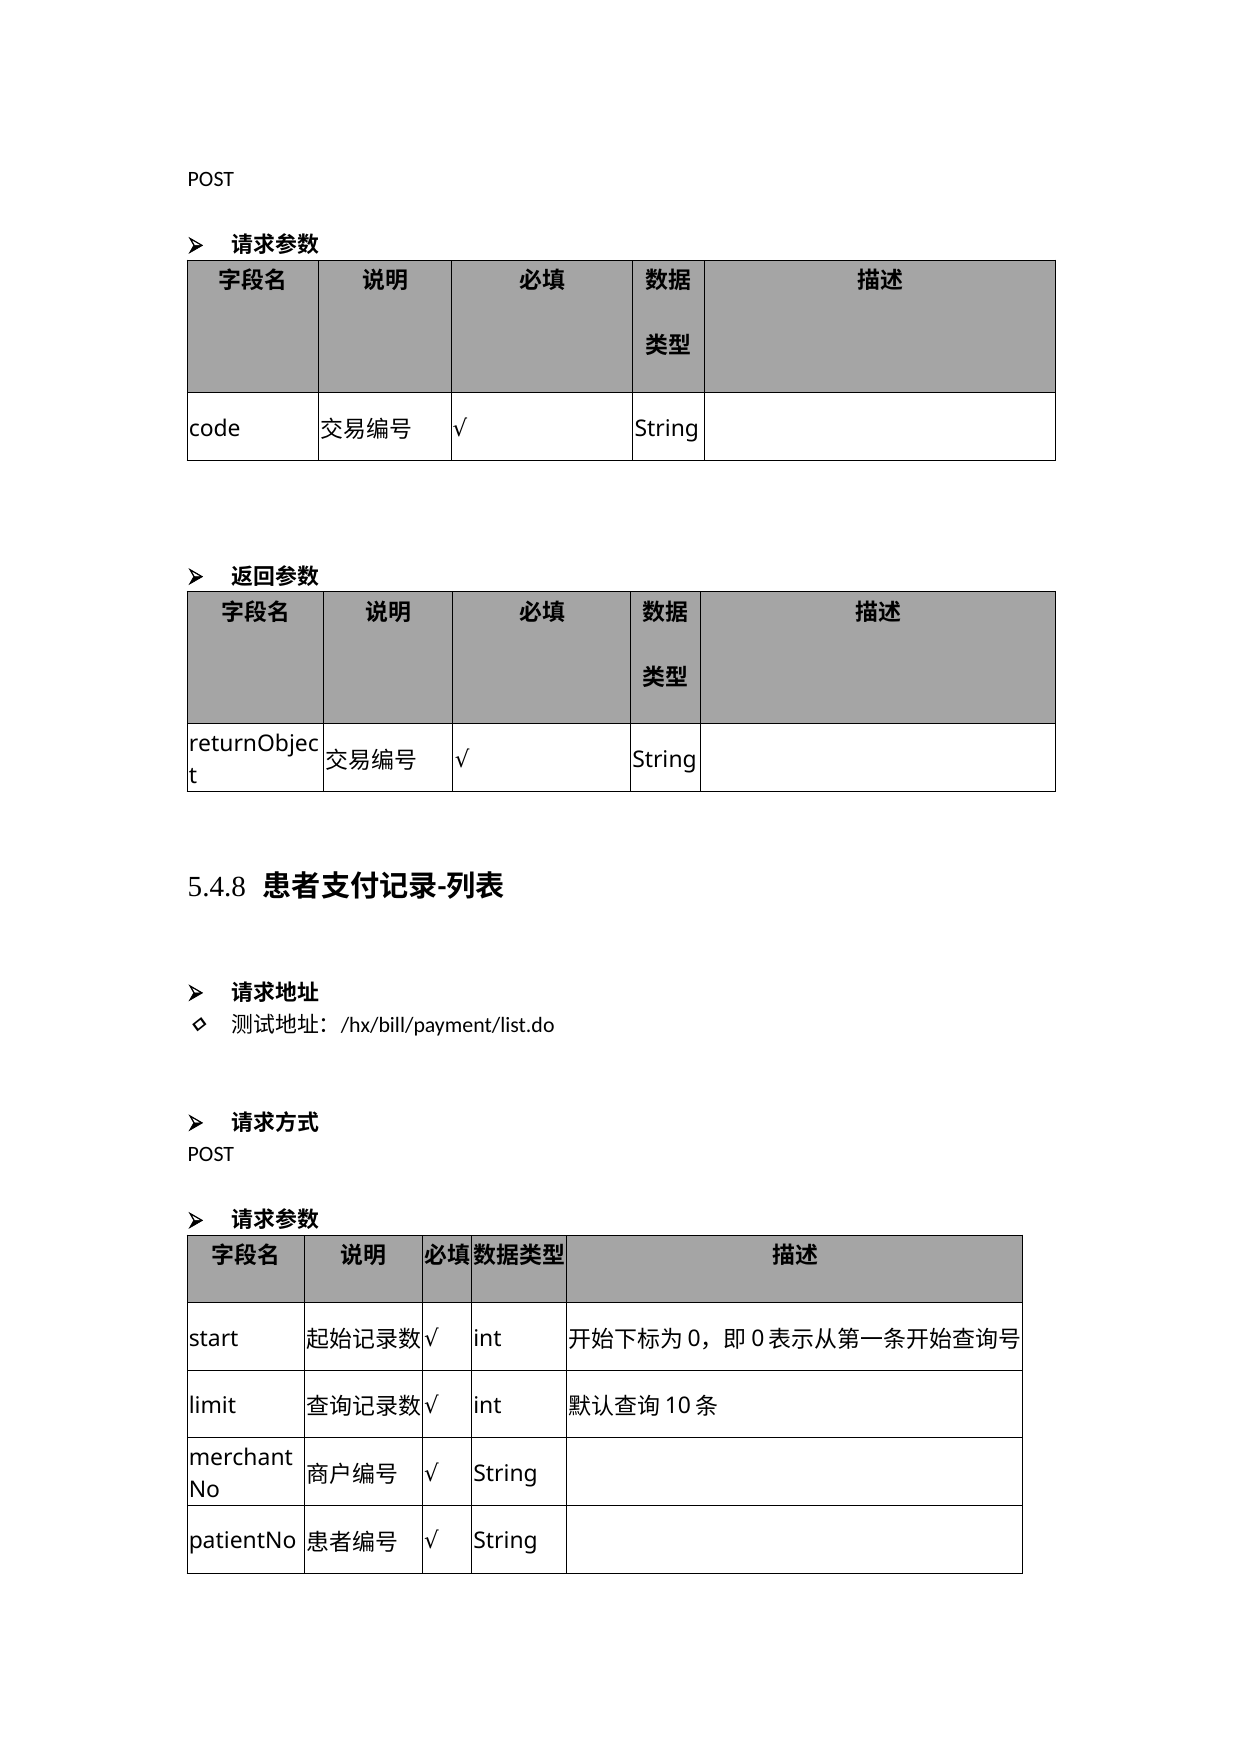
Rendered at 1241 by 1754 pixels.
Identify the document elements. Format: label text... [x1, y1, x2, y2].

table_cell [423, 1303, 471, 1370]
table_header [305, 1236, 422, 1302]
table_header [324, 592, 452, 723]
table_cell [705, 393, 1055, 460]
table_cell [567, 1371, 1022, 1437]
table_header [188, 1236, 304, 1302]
list 测试地址：/hx/bill/payment/list.do [187, 1007, 1053, 1039]
subtitle 患者支付记录-列表 [187, 852, 1053, 917]
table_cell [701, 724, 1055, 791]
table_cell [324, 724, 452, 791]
list 请求地址 [187, 974, 1053, 1007]
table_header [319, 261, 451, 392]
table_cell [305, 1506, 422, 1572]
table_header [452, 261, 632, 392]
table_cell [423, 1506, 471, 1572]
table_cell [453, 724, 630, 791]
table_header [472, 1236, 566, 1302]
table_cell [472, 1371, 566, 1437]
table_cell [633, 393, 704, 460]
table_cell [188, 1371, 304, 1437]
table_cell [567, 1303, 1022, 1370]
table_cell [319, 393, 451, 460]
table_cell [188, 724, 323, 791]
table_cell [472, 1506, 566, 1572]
text POST [187, 162, 1053, 194]
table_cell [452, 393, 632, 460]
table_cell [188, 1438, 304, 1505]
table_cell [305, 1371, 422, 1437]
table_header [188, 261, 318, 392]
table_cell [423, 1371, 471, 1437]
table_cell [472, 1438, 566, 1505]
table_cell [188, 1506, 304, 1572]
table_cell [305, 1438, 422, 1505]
list 请求方式 [187, 1104, 1053, 1137]
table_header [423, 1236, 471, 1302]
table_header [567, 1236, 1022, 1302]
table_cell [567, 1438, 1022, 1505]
list 返回参数 [187, 558, 1053, 591]
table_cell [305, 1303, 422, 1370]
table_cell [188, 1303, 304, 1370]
list 请求参数 [187, 1202, 1053, 1234]
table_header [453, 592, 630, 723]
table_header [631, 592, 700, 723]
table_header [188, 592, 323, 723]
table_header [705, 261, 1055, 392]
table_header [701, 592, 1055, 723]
text POST [187, 1137, 1053, 1169]
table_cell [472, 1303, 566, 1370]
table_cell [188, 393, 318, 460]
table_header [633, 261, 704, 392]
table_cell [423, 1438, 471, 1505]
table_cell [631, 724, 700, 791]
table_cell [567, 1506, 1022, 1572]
list 请求参数 [187, 227, 1053, 259]
